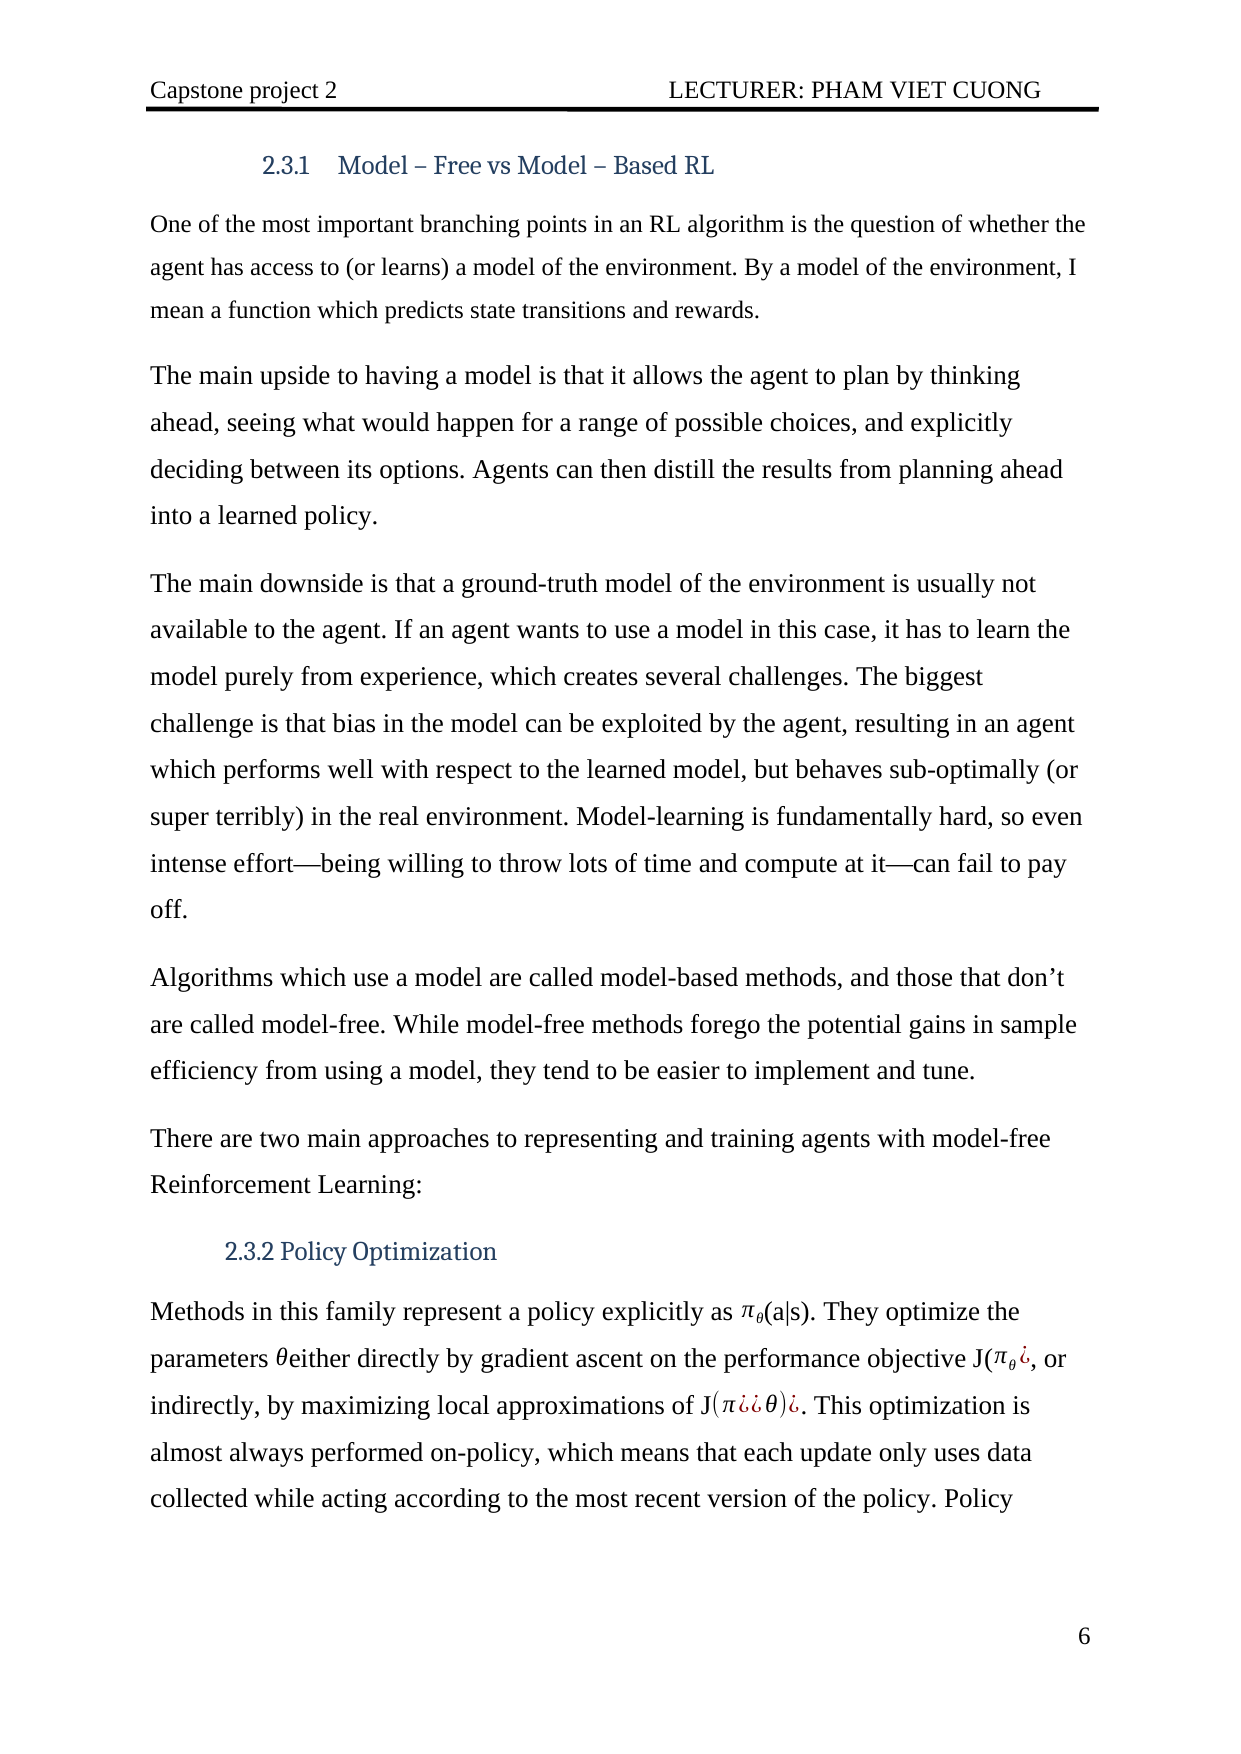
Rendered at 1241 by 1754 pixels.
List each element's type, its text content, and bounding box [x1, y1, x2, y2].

subtitle 2.3.2 Policy Optimization [150, 1236, 1090, 1267]
text The main downside is that a ground-truth model of the environment is usually not available to the agent. If an agent wants to use a model in this case, it has to learn the model purely from experience, which creates several challenges. The biggest challenge is that bias in the model can be exploited by the agent, resulting in an agent which performs well with respect to the learned model, but behaves sub-optimally (or super terribly) in the real environment. Model-learning is fundamentally hard, so even intense effort—being willing to throw lots of time and compute at it—can fail to pay off. [150, 567, 1090, 925]
text There are two main approaches to representing and training agents with model-free Reinforcement Learning: [150, 1122, 1090, 1200]
subtitle Model – Free vs Model – Based RL [262, 150, 1090, 181]
text The main upside to having a model is that it allows the agent to plan by thinking ahead, seeing what would happen for a range of possible choices, and explicitly deciding between its options. Agents can then distill the results from planning ahead into a learned policy. [150, 359, 1090, 531]
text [150, 1295, 1090, 1513]
text One of the most important branching points in an RL algorithm is the question of whether the agent has access to (or learns) a model of the environment. By a model of the environment, I mean a function which predicts state transitions and rewards. [150, 209, 1090, 324]
text Algorithms which use a model are called model-based methods, and those that don’t are called model-free. While model-free methods forego the potential gains in sample efficiency from using a model, they tend to be easier to implement and tune. [150, 961, 1090, 1086]
